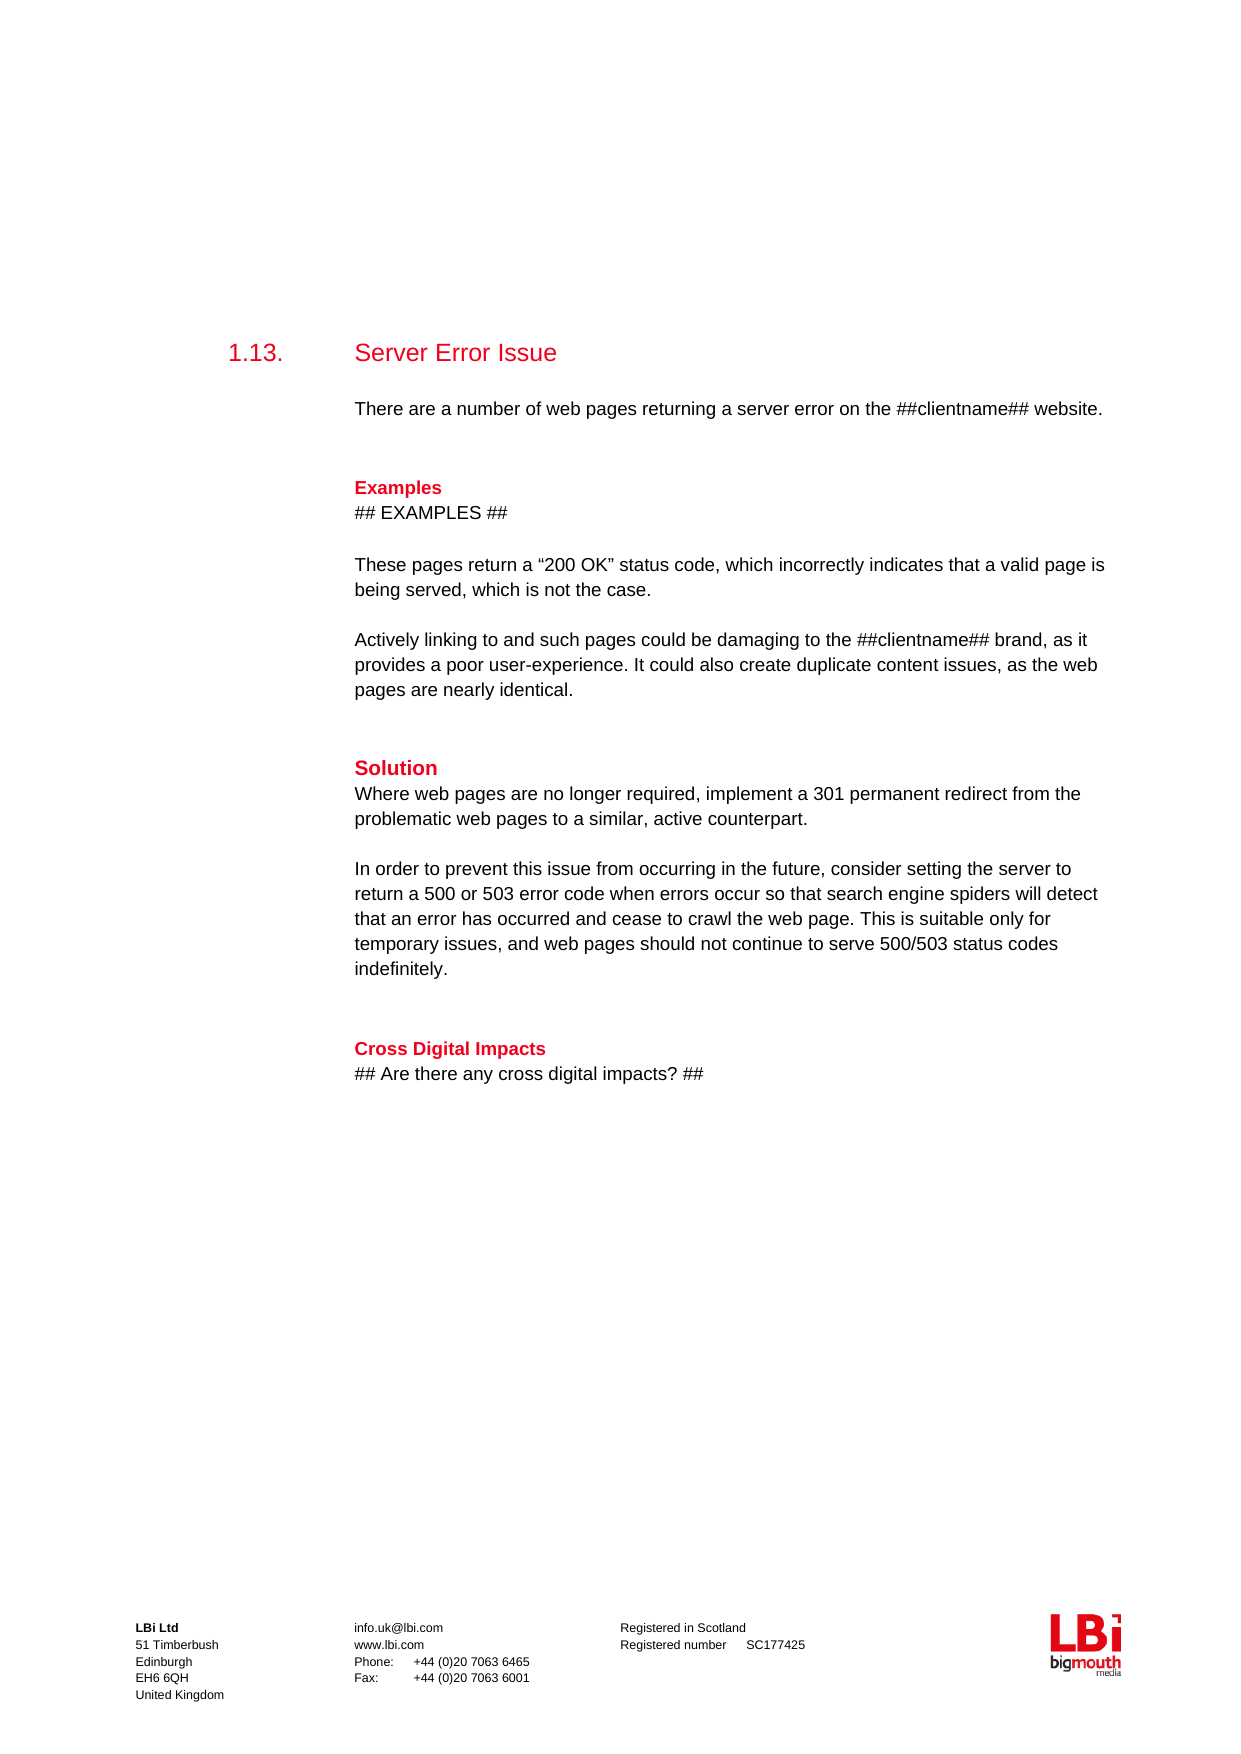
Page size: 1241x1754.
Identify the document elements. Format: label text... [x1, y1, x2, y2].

picture [1045, 1608, 1126, 1681]
text ## Are there any cross digital impacts? ## [354, 1059, 1122, 1084]
text These pages return a “200 OK” status code, which incorrectly indicates that a valid page is being served, which is not the case. [354, 551, 1122, 601]
text ## EXAMPLES ## [354, 498, 1122, 523]
text In order to prevent this issue from occurring in the future, consider setting the server to return a 500 or 503 error code when errors occur so that search engine spiders will detect that an error has occurred and cease to crawl the web page. This is suitable only for temporary issues, and web pages should not continue to serve 500/503 status codes indefinitely. [354, 855, 1122, 980]
subtitle Server Error Issue [283, 313, 1122, 367]
subtitle Cross Digital Impacts [354, 1005, 1122, 1059]
text Actively linking to and such pages could be damaging to the ##clientname## brand, as it provides a poor user-experience. It could also create duplicate content issues, as the web pages are nearly identical. [354, 626, 1122, 701]
text There are a number of web pages returning a server error on the ##clientname## website. [354, 394, 1122, 419]
subtitle Solution [354, 726, 1122, 780]
text Where web pages are no longer required, implement a 301 permanent redirect from the problematic web pages to a similar, active counterpart. [354, 780, 1122, 830]
subtitle Examples [354, 444, 1122, 498]
